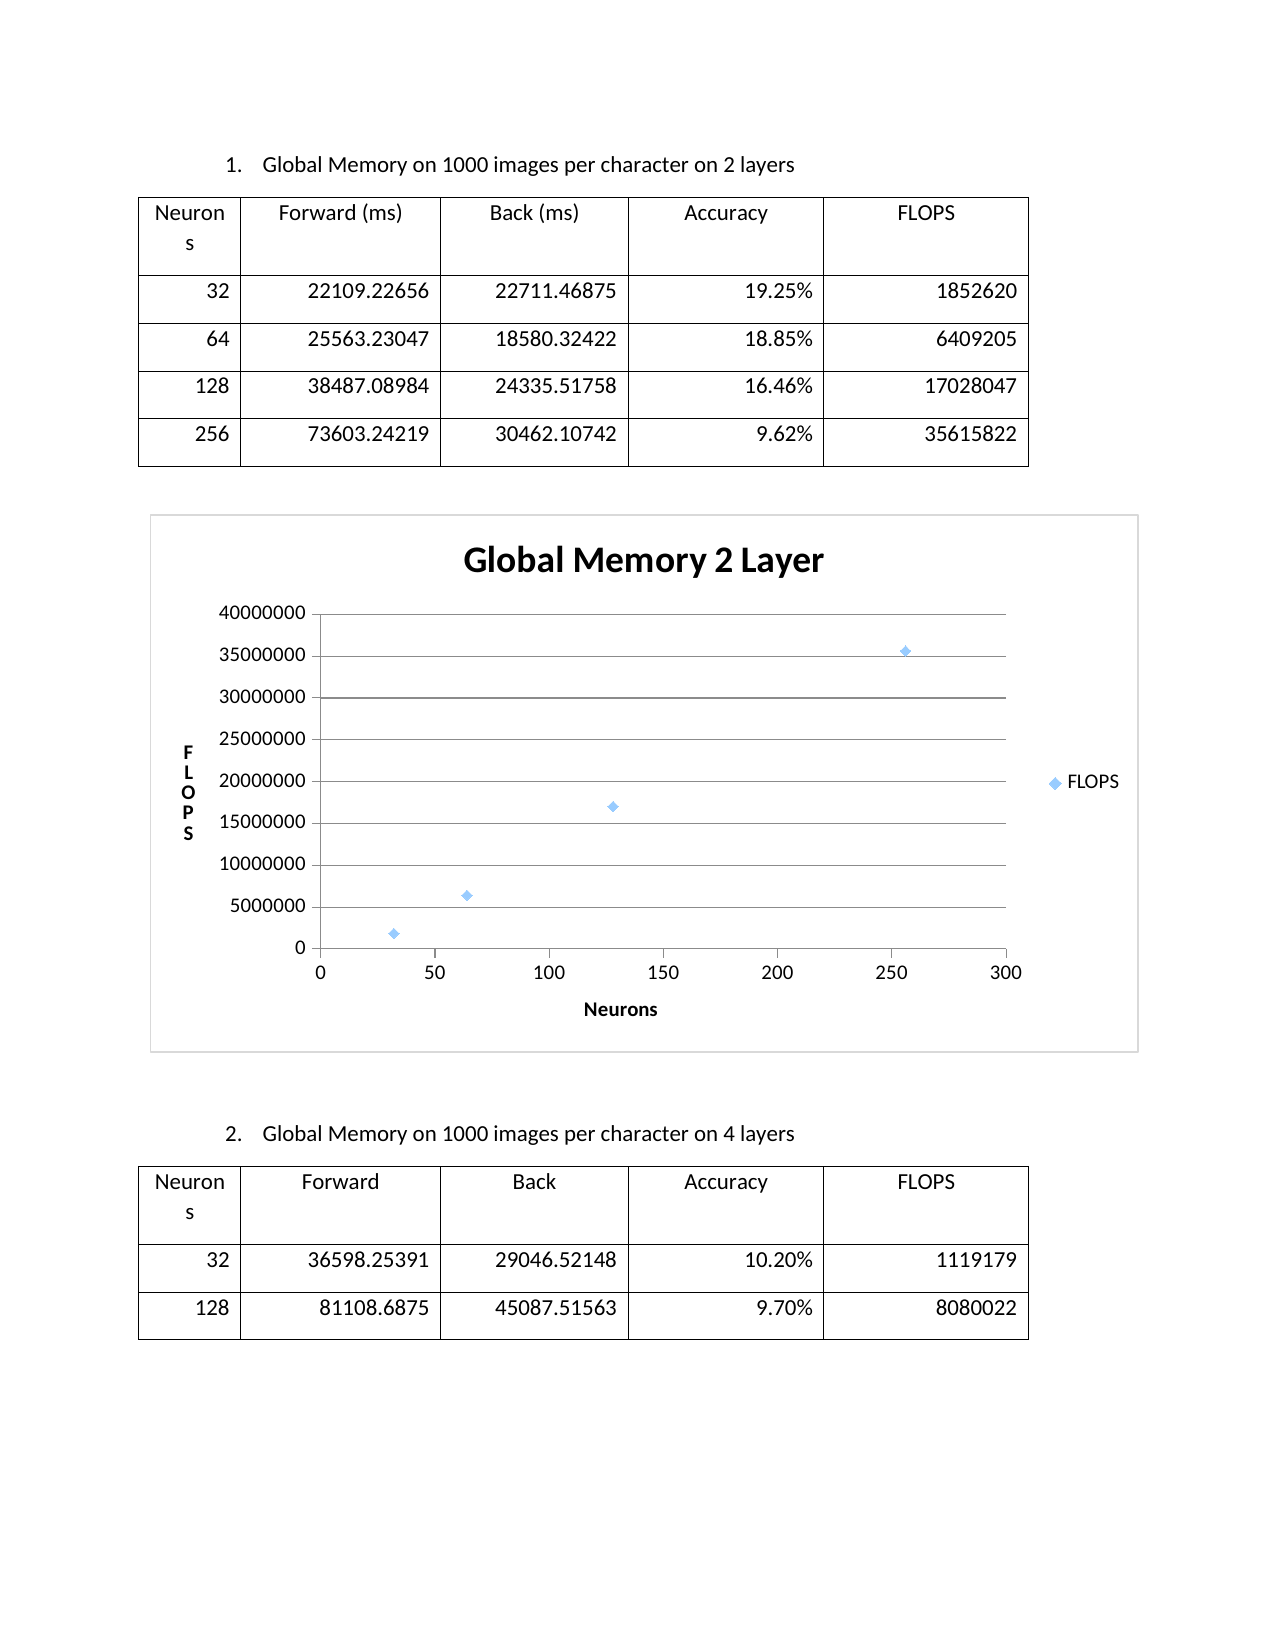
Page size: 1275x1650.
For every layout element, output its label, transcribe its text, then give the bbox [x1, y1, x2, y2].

table_header Neurons [139, 1167, 240, 1244]
table_cell 256 [139, 419, 240, 466]
table_cell 9.62% [629, 419, 823, 466]
table_cell 32 [139, 1245, 240, 1292]
table_header Forward [241, 1167, 440, 1244]
table_cell 128 [139, 1293, 240, 1339]
table_cell 22109.22656 [241, 276, 440, 323]
table_header Back [441, 1167, 628, 1244]
table_cell 16.46% [629, 372, 823, 418]
table_header Neurons [139, 198, 240, 275]
table_cell 18580.32422 [441, 324, 628, 371]
table_header FLOPS [824, 198, 1028, 275]
table_header Accuracy [629, 198, 823, 275]
table_cell 8080022 [824, 1293, 1028, 1339]
table_cell 10.20% [629, 1245, 823, 1292]
table_cell 35615822 [824, 419, 1028, 466]
table_cell 45087.51563 [441, 1293, 628, 1339]
list Global Memory on 1000 images per character on 2 layers [225, 150, 1125, 178]
table_cell 38487.08984 [241, 372, 440, 418]
table_cell 73603.24219 [241, 419, 440, 466]
table_header Accuracy [629, 1167, 823, 1244]
table_cell 32 [139, 276, 240, 323]
table_cell 64 [139, 324, 240, 371]
table_cell 29046.52148 [441, 1245, 628, 1292]
table_cell 1119179 [824, 1245, 1028, 1292]
table_cell 30462.10742 [441, 419, 628, 466]
table_cell 6409205 [824, 324, 1028, 371]
table_cell 19.25% [629, 276, 823, 323]
table_cell 9.70% [629, 1293, 823, 1339]
table_cell 36598.25391 [241, 1245, 440, 1292]
table_header FLOPS [824, 1167, 1028, 1244]
table_header Back (ms) [441, 198, 628, 275]
table_cell 128 [139, 372, 240, 418]
table_cell 17028047 [824, 372, 1028, 418]
table_cell 24335.51758 [441, 372, 628, 418]
table_cell 25563.23047 [241, 324, 440, 371]
table_cell 1852620 [824, 276, 1028, 323]
table_header Forward (ms) [241, 198, 440, 275]
table_cell 18.85% [629, 324, 823, 371]
table_cell 81108.6875 [241, 1293, 440, 1339]
list Global Memory on 1000 images per character on 4 layers [225, 1119, 1125, 1147]
table_cell 22711.46875 [441, 276, 628, 323]
